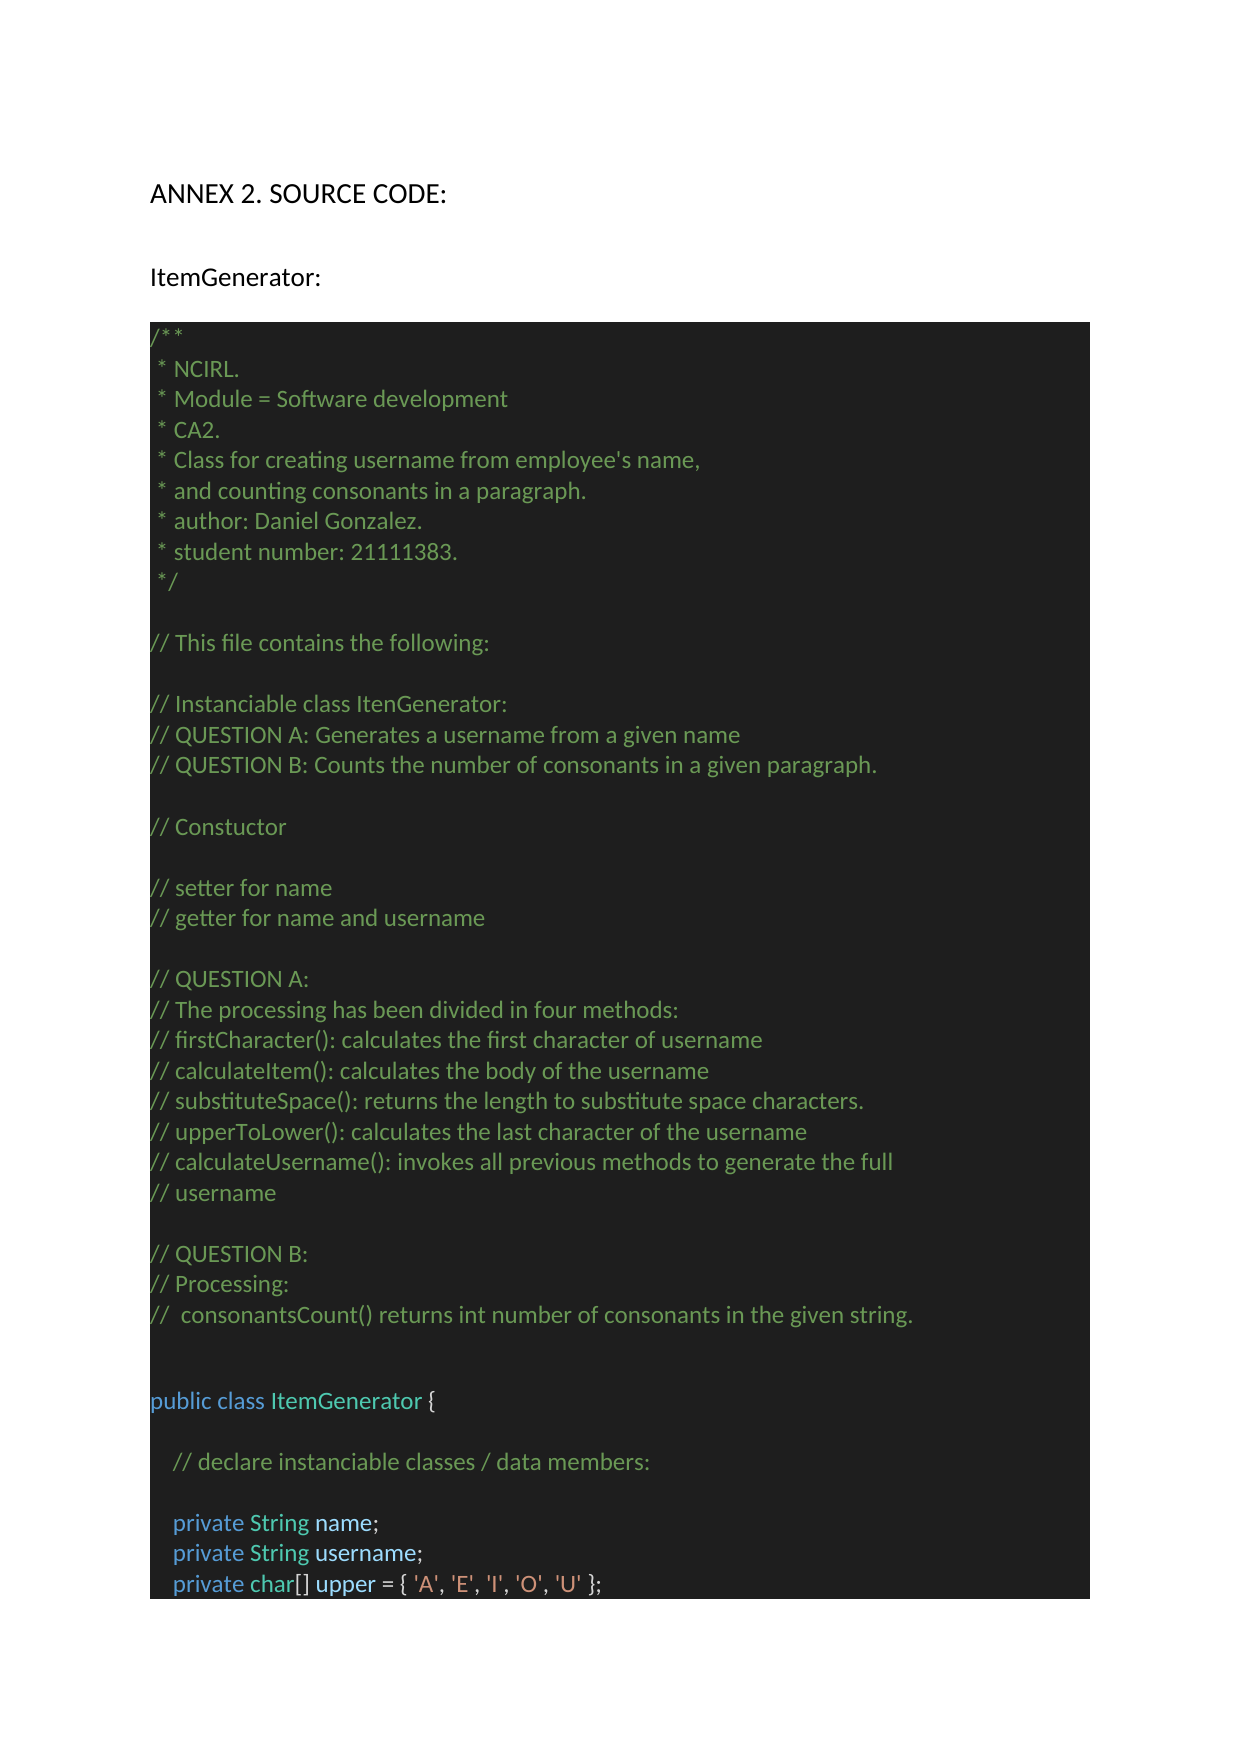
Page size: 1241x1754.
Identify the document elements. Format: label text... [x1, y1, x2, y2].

text // The processing has been divided in four methods: [150, 994, 1090, 1024]
text * author: Daniel Gonzalez. [150, 505, 1090, 536]
text // declare instanciable classes / data members: [150, 1446, 1090, 1477]
text /** [150, 322, 1090, 353]
text // calculateItem(): calculates the body of the username [150, 1055, 1090, 1085]
text // getter for name and username [150, 902, 1090, 933]
text * Class for creating username from employee's name, [150, 444, 1090, 475]
text // substituteSpace(): returns the length to substitute space characters. [150, 1085, 1090, 1116]
text */ [150, 566, 1090, 597]
text private String name; [150, 1507, 1090, 1538]
text private char[] upper = { 'A', 'E', 'I', 'O', 'U' }; [150, 1568, 1090, 1599]
text * and counting consonants in a paragraph. [150, 475, 1090, 505]
subtitle ItemGenerator: [150, 261, 1090, 293]
text // QUESTION A: Generates a username from a given name [150, 719, 1090, 749]
subtitle ANNEX 2. SOURCE CODE: [150, 175, 1090, 211]
text // firstCharacter(): calculates the first character of username [150, 1024, 1090, 1055]
text * Module = Software development [150, 383, 1090, 414]
text * CA2. [150, 414, 1090, 444]
text private String username; [150, 1538, 1090, 1568]
text // This file contains the following: [150, 627, 1090, 658]
text // Processing: [150, 1268, 1090, 1299]
text // Instanciable class ItenGenerator: [150, 688, 1090, 719]
text // calculateUsername(): invokes all previous methods to generate the full [150, 1146, 1090, 1177]
text // QUESTION B: [150, 1238, 1090, 1268]
text public class ItemGenerator { [150, 1385, 1090, 1416]
text // setter for name [150, 872, 1090, 902]
text // QUESTION B: Counts the number of consonants in a given paragraph. [150, 749, 1090, 780]
text // consonantsCount() returns int number of consonants in the given string. [150, 1299, 1090, 1329]
text * NCIRL. [150, 353, 1090, 383]
text // upperToLower(): calculates the last character of the username [150, 1116, 1090, 1146]
text * student number: 21111383. [150, 536, 1090, 566]
text // QUESTION A: [150, 963, 1090, 994]
text // Constuctor [150, 811, 1090, 841]
text // username [150, 1177, 1090, 1207]
